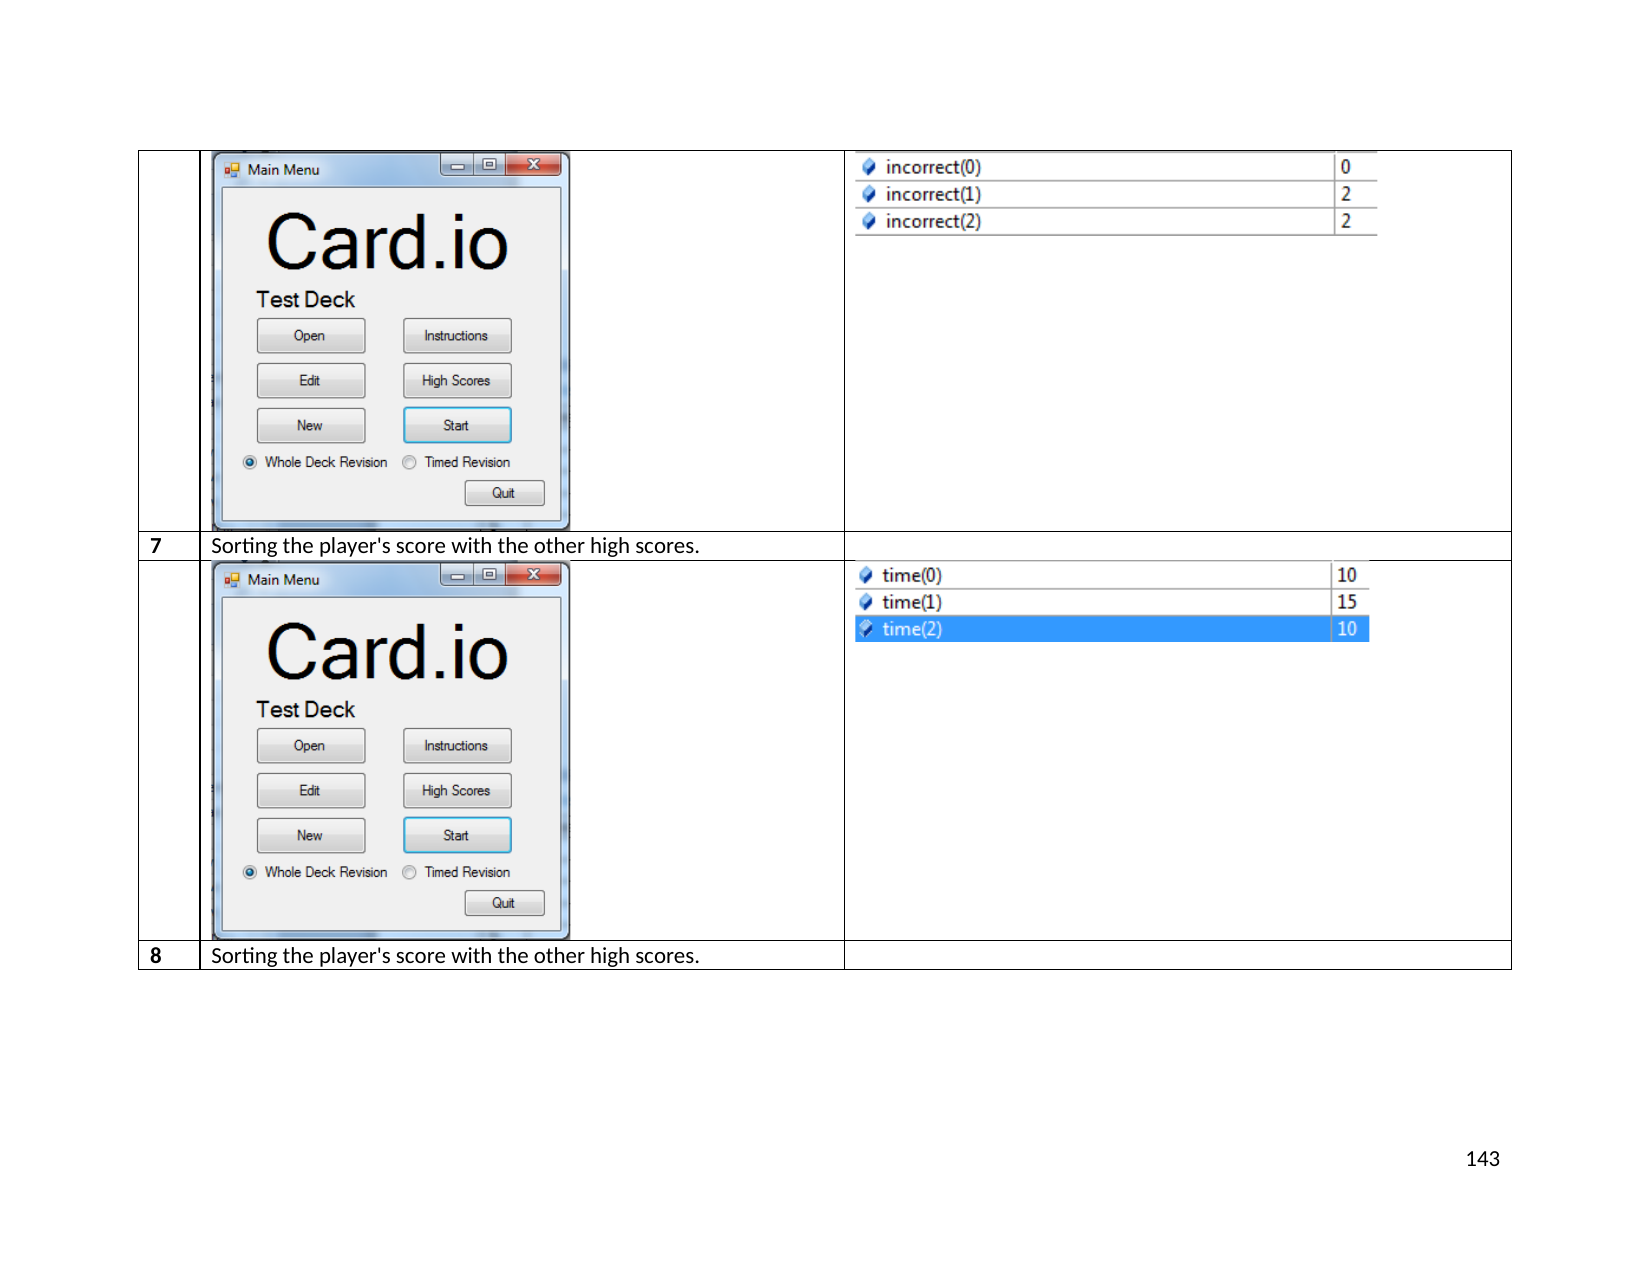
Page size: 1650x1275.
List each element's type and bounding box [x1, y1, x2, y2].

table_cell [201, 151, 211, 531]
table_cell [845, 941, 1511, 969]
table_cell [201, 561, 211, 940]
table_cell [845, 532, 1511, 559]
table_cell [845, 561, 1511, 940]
picture [855, 151, 1378, 236]
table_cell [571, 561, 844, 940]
picture [211, 560, 571, 940]
picture [211, 151, 571, 531]
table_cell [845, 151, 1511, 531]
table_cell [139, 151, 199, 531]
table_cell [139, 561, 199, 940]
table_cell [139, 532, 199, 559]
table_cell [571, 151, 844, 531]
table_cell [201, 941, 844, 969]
picture [855, 560, 1370, 642]
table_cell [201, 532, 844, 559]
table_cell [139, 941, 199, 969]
